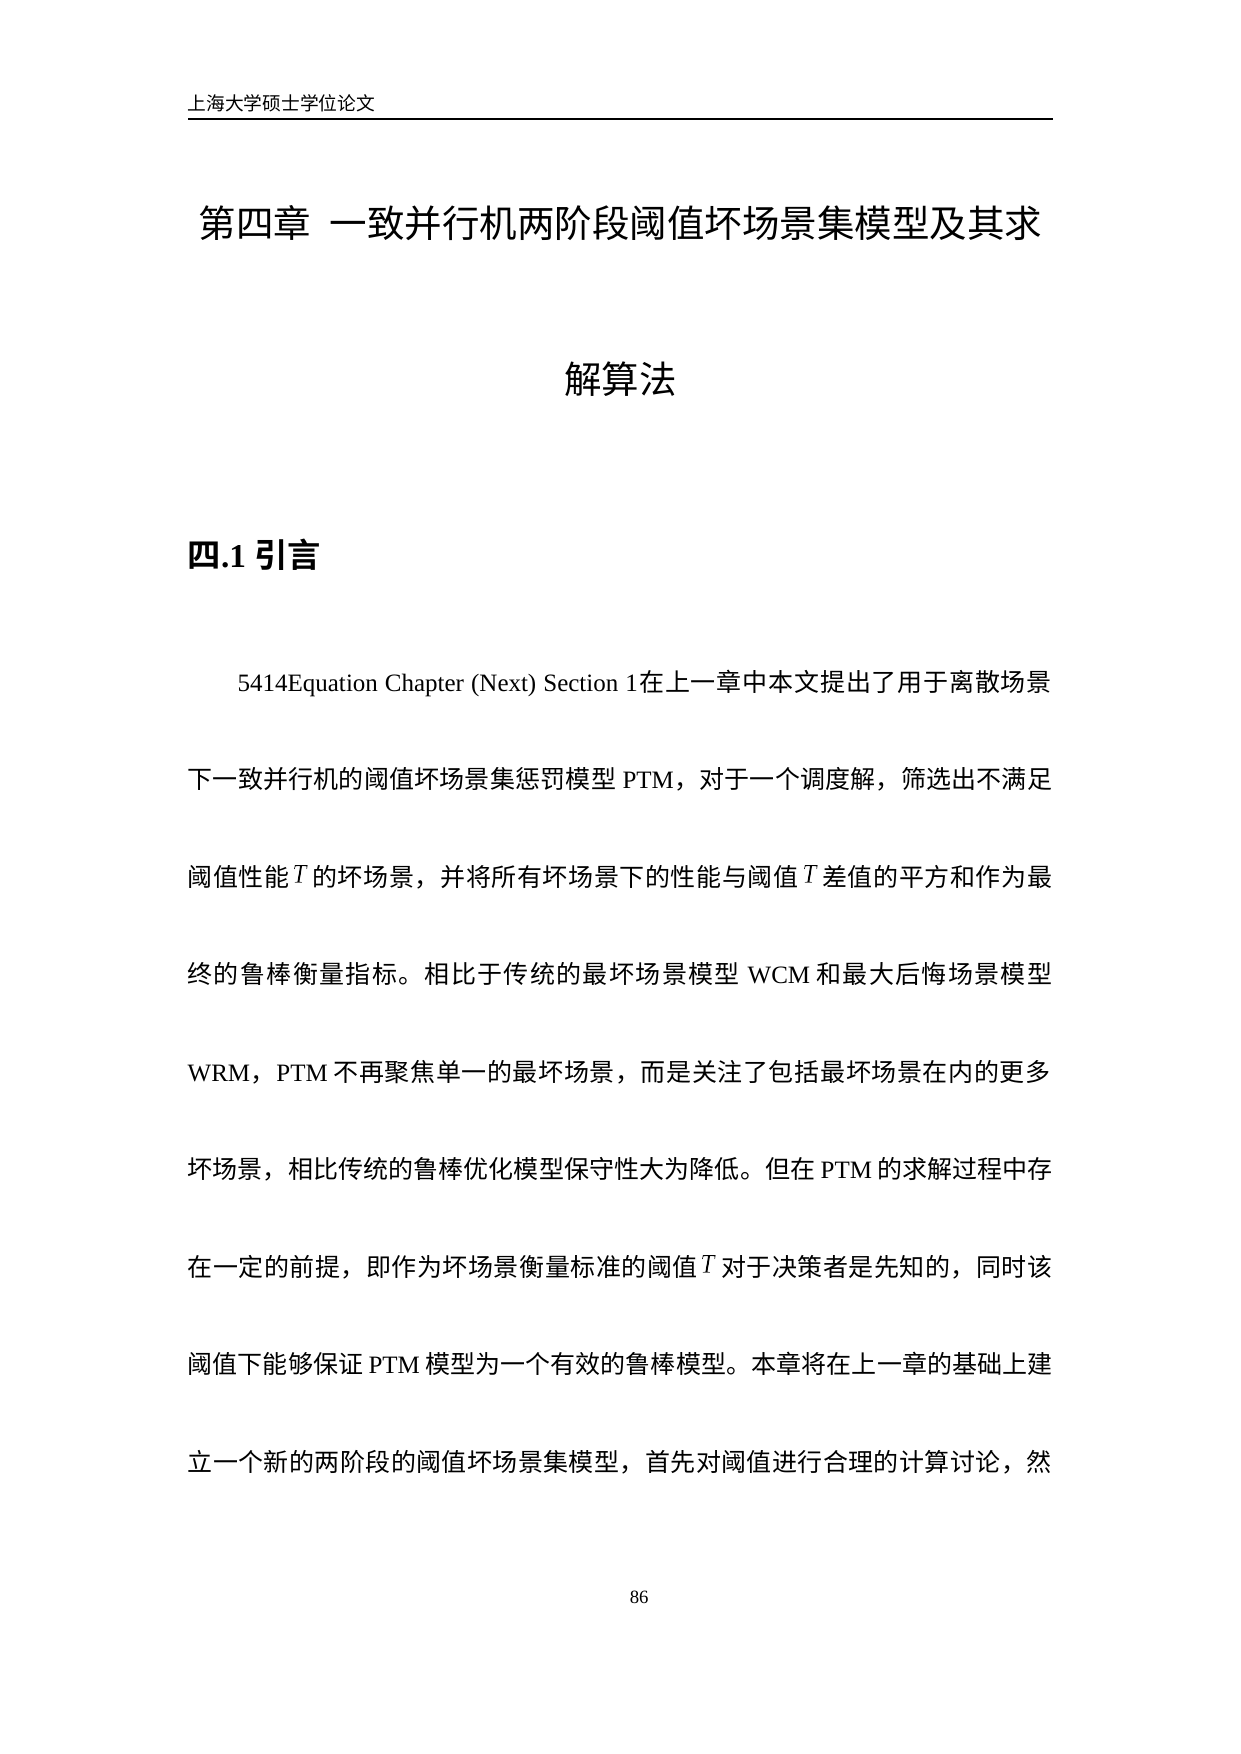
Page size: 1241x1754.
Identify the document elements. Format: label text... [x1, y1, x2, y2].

text 一致并行机两阶段阈值坏场景集模型及其求解算法 [187, 188, 1053, 410]
text 引言 [187, 521, 1053, 586]
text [187, 648, 1053, 1493]
